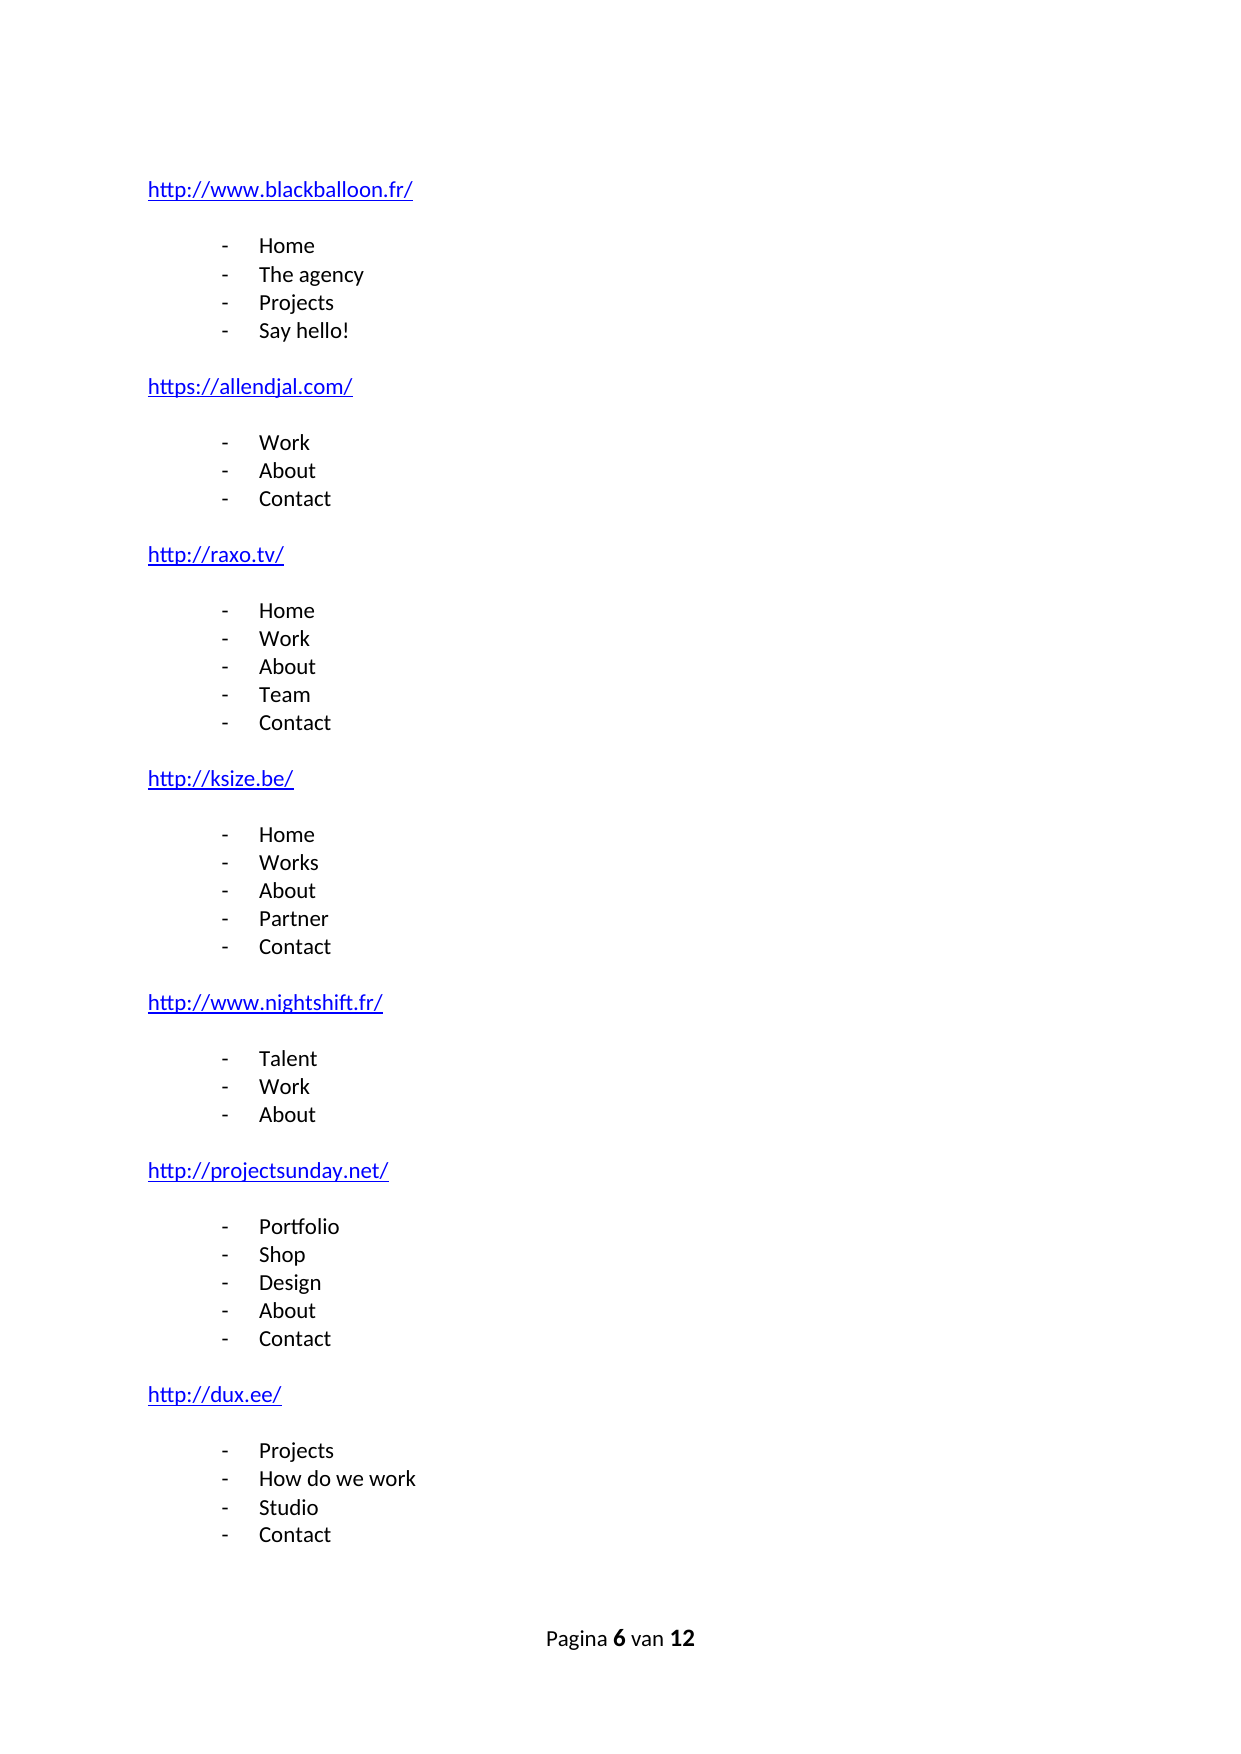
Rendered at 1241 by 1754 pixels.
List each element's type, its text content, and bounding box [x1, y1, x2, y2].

list Studio [221, 1493, 1093, 1521]
text https://allendjal.com/ [148, 372, 1093, 400]
list Portfolio [221, 1212, 1093, 1240]
list Contact [221, 484, 1093, 512]
text http://www.blackballoon.fr/ [148, 176, 1093, 204]
list Contact [221, 932, 1093, 960]
list About [221, 652, 1093, 680]
list Projects [221, 288, 1093, 316]
list Shop [221, 1240, 1093, 1268]
text http://ksize.be/ [148, 764, 1093, 792]
list Contact [221, 1521, 1093, 1549]
list About [221, 876, 1093, 904]
list Work [221, 1072, 1093, 1100]
list Work [221, 428, 1093, 456]
list Team [221, 680, 1093, 708]
list Partner [221, 904, 1093, 932]
list Home [221, 232, 1093, 260]
list About [221, 456, 1093, 484]
list Contact [221, 708, 1093, 736]
list Work [221, 624, 1093, 652]
list Contact [221, 1324, 1093, 1352]
text http://projectsunday.net/ [148, 1156, 1093, 1184]
list About [221, 1296, 1093, 1324]
list Design [221, 1268, 1093, 1296]
text http://dux.ee/ [148, 1381, 1093, 1408]
list How do we work [221, 1464, 1093, 1493]
text http://www.nightshift.fr/ [148, 988, 1093, 1016]
list About [221, 1100, 1093, 1128]
list The agency [221, 260, 1093, 288]
list Talent [221, 1044, 1093, 1072]
list Home [221, 820, 1093, 848]
list Home [221, 596, 1093, 624]
list Say hello! [221, 316, 1093, 344]
list Works [221, 848, 1093, 876]
text http://raxo.tv/ [148, 540, 1093, 568]
list Projects [221, 1437, 1093, 1464]
